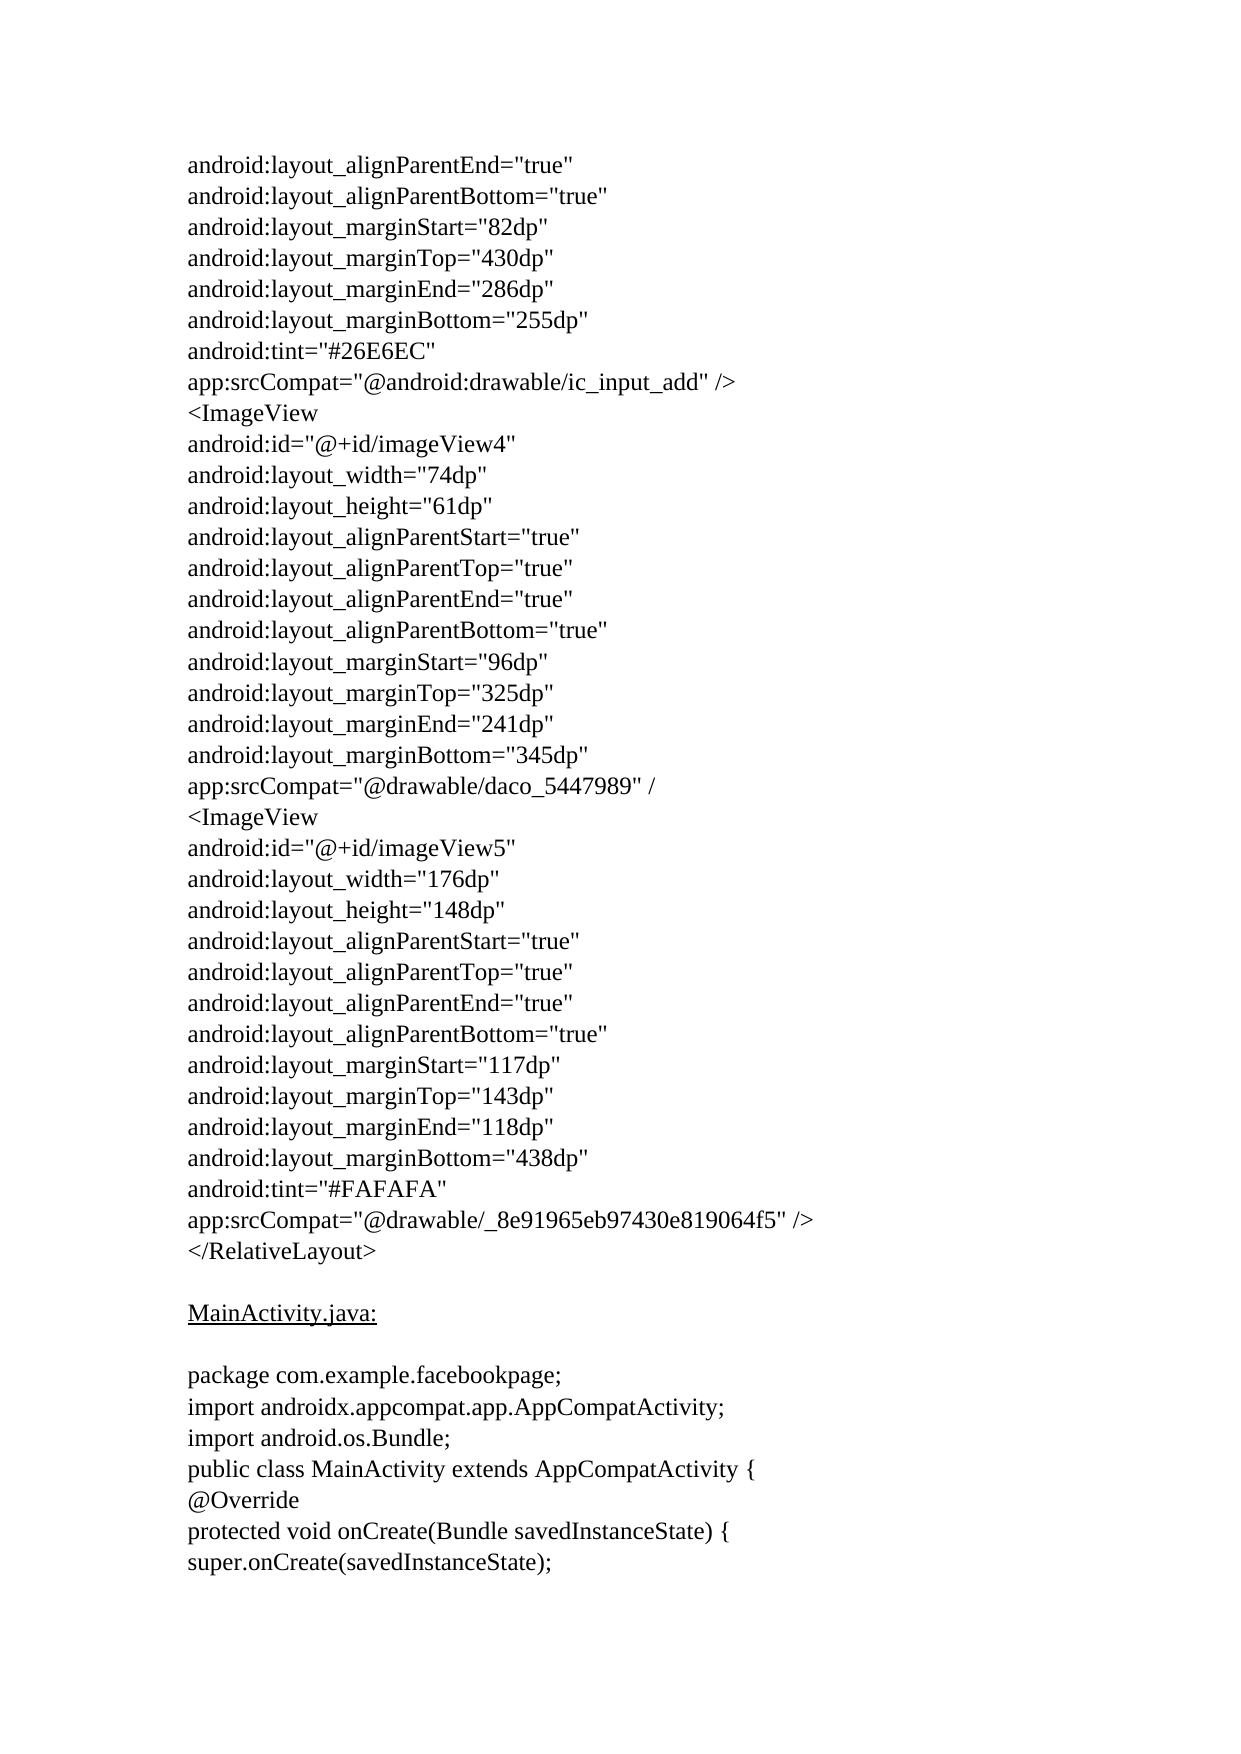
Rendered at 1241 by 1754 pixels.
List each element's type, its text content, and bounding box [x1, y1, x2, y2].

list android:layout_marginTop="143dp" [187, 1081, 1128, 1110]
list android:layout_marginStart="117dp" [187, 1050, 1128, 1079]
list android:layout_alignParentEnd="true" [187, 584, 1128, 613]
list <ImageView [187, 802, 1128, 831]
list super.onCreate(savedInstanceState); [187, 1547, 1128, 1576]
list app:srcCompat="@drawable/daco_5447989" / [187, 771, 1128, 799]
list <ImageView [187, 398, 1128, 427]
list </RelativeLayout> [187, 1236, 1128, 1265]
list android:layout_marginEnd="118dp" [187, 1112, 1128, 1141]
list import androidx.appcompat.app.AppCompatActivity; [187, 1392, 1128, 1420]
list android:layout_alignParentBottom="true" [187, 1019, 1128, 1048]
list android:layout_alignParentBottom="true" [187, 616, 1128, 644]
list android:layout_width="74dp" [187, 460, 1128, 489]
list android:layout_height="148dp" [187, 895, 1128, 924]
list android:layout_marginBottom="345dp" [187, 740, 1128, 768]
list app:srcCompat="@drawable/_8e91965eb97430e819064f5" /> [187, 1205, 1128, 1234]
list android:tint="#26E6EC" [187, 336, 1128, 365]
list @Override [187, 1485, 1128, 1513]
list android:tint="#FAFAFA" [187, 1174, 1128, 1203]
list android:layout_alignParentEnd="true" [187, 988, 1128, 1017]
list android:layout_marginTop="325dp" [187, 678, 1128, 706]
list android:id="@+id/imageView5" [187, 833, 1128, 862]
list android:layout_marginEnd="286dp" [187, 274, 1128, 303]
list android:layout_height="61dp" [187, 491, 1128, 520]
list import android.os.Bundle; [187, 1423, 1128, 1451]
list android:layout_marginBottom="438dp" [187, 1143, 1128, 1172]
list android:layout_marginBottom="255dp" [187, 305, 1128, 334]
list android:layout_width="176dp" [187, 864, 1128, 893]
list android:layout_marginStart="82dp" [187, 212, 1128, 241]
list public class MainActivity extends AppCompatActivity { [187, 1454, 1128, 1482]
list android:layout_alignParentTop="true" [187, 957, 1128, 986]
list android:layout_marginTop="430dp" [187, 243, 1128, 272]
list MainActivity.java: [187, 1298, 1128, 1327]
list app:srcCompat="@android:drawable/ic_input_add" /> [187, 367, 1128, 396]
list android:layout_alignParentStart="true" [187, 522, 1128, 551]
list android:layout_alignParentStart="true" [187, 926, 1128, 955]
list android:layout_alignParentTop="true" [187, 553, 1128, 582]
list android:layout_alignParentBottom="true" [187, 181, 1128, 210]
list package com.example.facebookpage; [187, 1361, 1128, 1389]
list android:layout_marginEnd="241dp" [187, 709, 1128, 737]
list android:id="@+id/imageView4" [187, 429, 1128, 458]
list android:layout_alignParentEnd="true" [187, 150, 1128, 179]
list android:layout_marginStart="96dp" [187, 647, 1128, 675]
list protected void onCreate(Bundle savedInstanceState) { [187, 1516, 1128, 1544]
